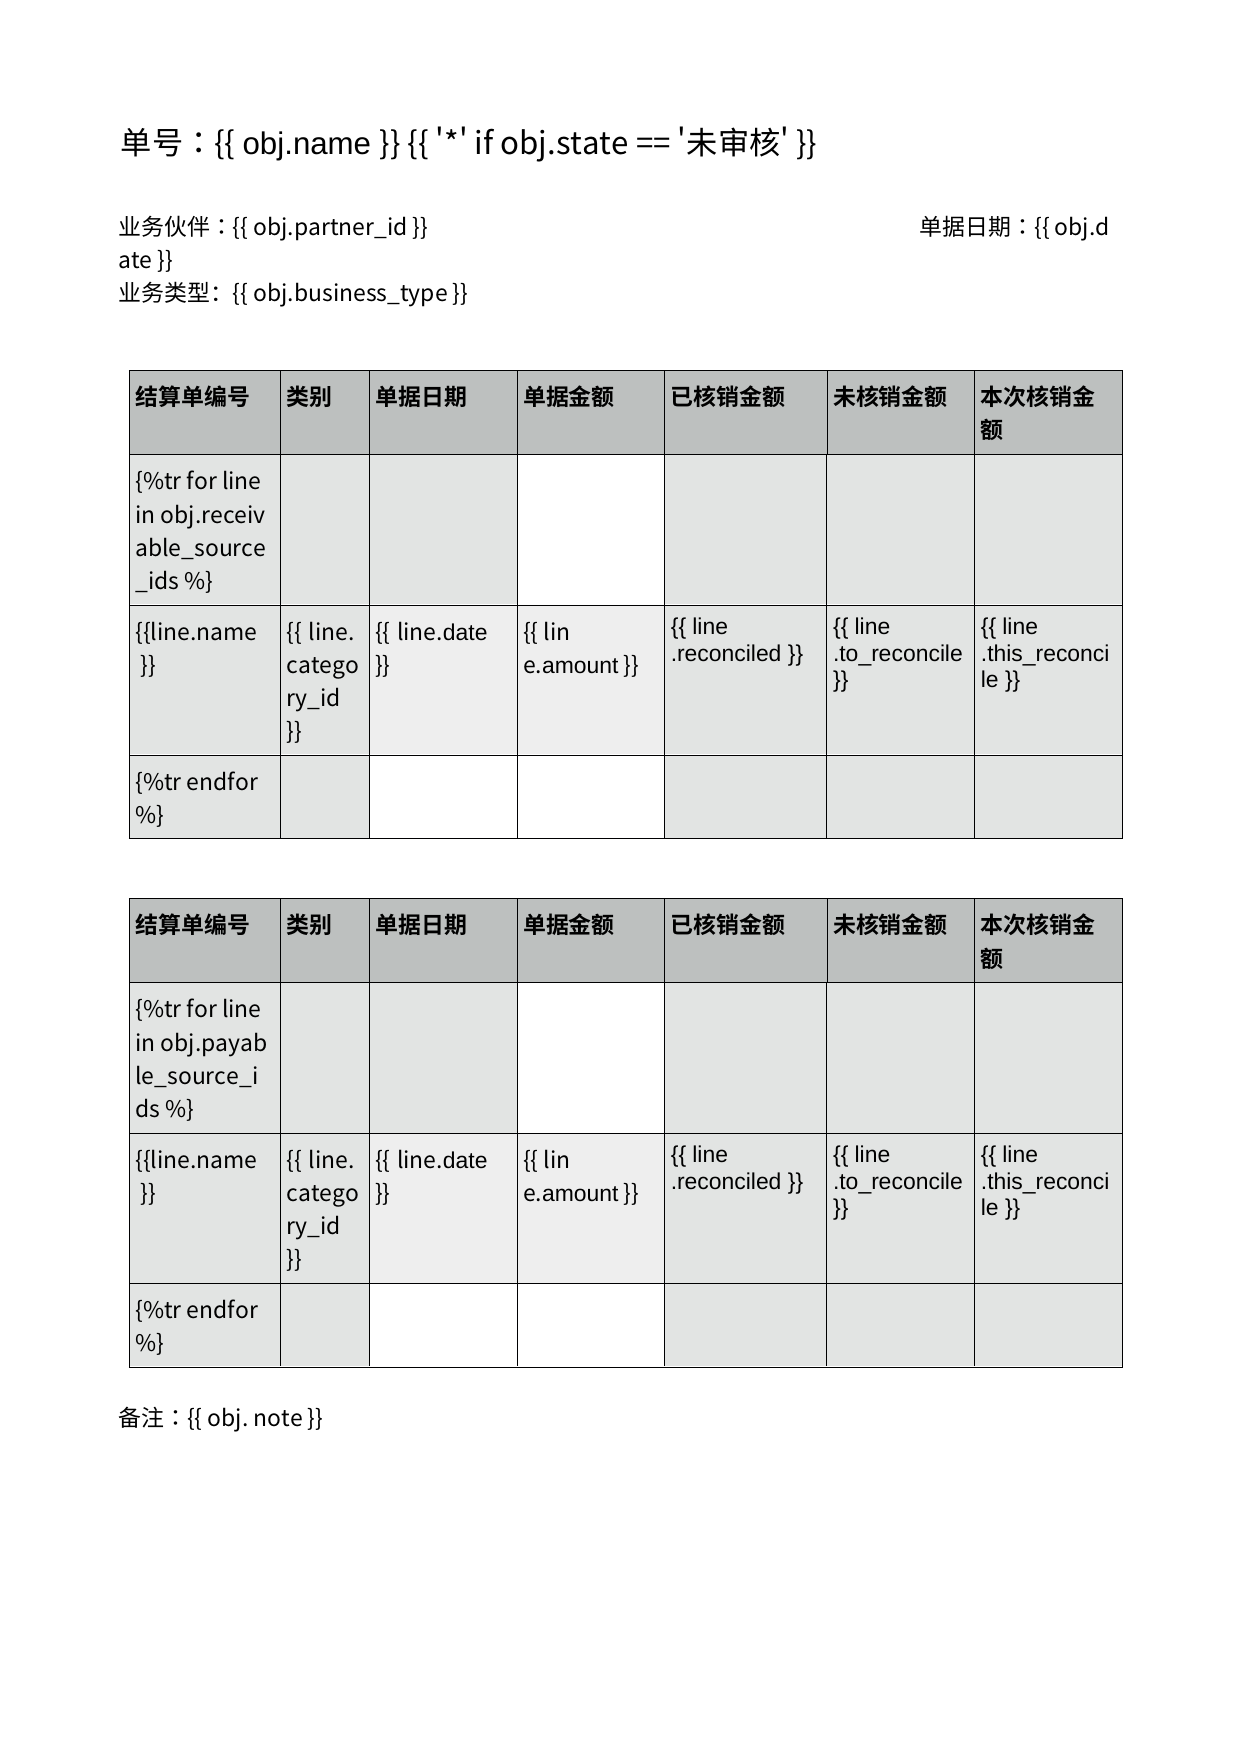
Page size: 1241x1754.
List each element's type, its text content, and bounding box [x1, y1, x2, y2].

table_cell {{ line.date }} [370, 606, 517, 754]
table_cell [975, 1284, 1122, 1366]
table_header 结算单编号 [130, 899, 280, 982]
table_cell [281, 983, 369, 1133]
table_cell [370, 1284, 517, 1366]
text 业务类型：{{ obj.business_type }} [118, 275, 1122, 308]
table_header 未核销金额 [828, 899, 974, 982]
table_header 本次核销金额 [975, 371, 1122, 454]
table_cell {{ line.to_reconcile }} [827, 606, 974, 754]
table_cell {%tr endfor %} [130, 1284, 280, 1366]
table_cell [665, 1284, 826, 1366]
table_cell {{ line.reconciled }} [665, 606, 826, 754]
table_cell [975, 756, 1122, 838]
table_cell [975, 983, 1122, 1133]
table_cell [518, 983, 664, 1133]
table_cell {{ line.reconciled }} [665, 1134, 826, 1283]
table_cell {%tr for line in obj.payable_source_ids %} [130, 983, 280, 1133]
table_cell [827, 455, 974, 604]
table_cell {{ line.this_reconcile }} [975, 1134, 1122, 1283]
table_cell [518, 455, 664, 604]
table_cell [827, 1284, 974, 1366]
table_cell {%tr for line in obj.receivable_source_ids %} [130, 455, 280, 604]
table_header 单据日期 [370, 371, 517, 454]
text 备注：{{ obj. note }} [118, 1400, 1122, 1433]
table_header 类别 [281, 371, 369, 454]
table_cell {{ line.amount }} [518, 606, 664, 754]
table_header 已核销金额 [665, 899, 827, 982]
table_cell [370, 983, 517, 1133]
table_cell [281, 1284, 369, 1366]
table_cell [827, 756, 974, 838]
table_cell {{ line.this_reconcile }} [975, 606, 1122, 754]
table_cell {{ line.category_id }} [281, 606, 369, 754]
table_cell [665, 983, 826, 1133]
table_header 单据金额 [518, 371, 664, 454]
table_cell {{ line.amount }} [518, 1134, 664, 1283]
table_cell {{ line.category_id }} [281, 1134, 369, 1283]
table_header 未核销金额 [828, 371, 974, 454]
table_cell [518, 1284, 664, 1366]
text 单号：{{ obj.name }} {{ '*' if obj.state == '未审核' }} [118, 118, 1122, 163]
table_header 单据日期 [370, 899, 517, 982]
table_cell {{line.name }} [130, 1134, 280, 1283]
table_header 已核销金额 [665, 371, 827, 454]
table_cell [827, 983, 974, 1133]
table_header 结算单编号 [130, 371, 280, 454]
table_cell {%tr endfor %} [130, 756, 280, 838]
table_cell [281, 756, 369, 838]
table_header 单据金额 [518, 899, 664, 982]
table_header 本次核销金额 [975, 899, 1122, 982]
table_cell [518, 756, 664, 838]
table_cell [665, 756, 826, 838]
text 业务伙伴：{{ obj.partner_id }} 单据日期：{{ obj.date }} [118, 208, 1122, 275]
table_cell {{ line.date }} [370, 1134, 517, 1283]
table_header 类别 [281, 899, 369, 982]
table_cell [370, 756, 517, 838]
table_cell [975, 455, 1122, 604]
table_cell {{line.name }} [130, 606, 280, 754]
table_cell [665, 455, 826, 604]
table_cell [281, 455, 369, 604]
table_cell [370, 455, 517, 604]
table_cell {{ line.to_reconcile }} [827, 1134, 974, 1283]
